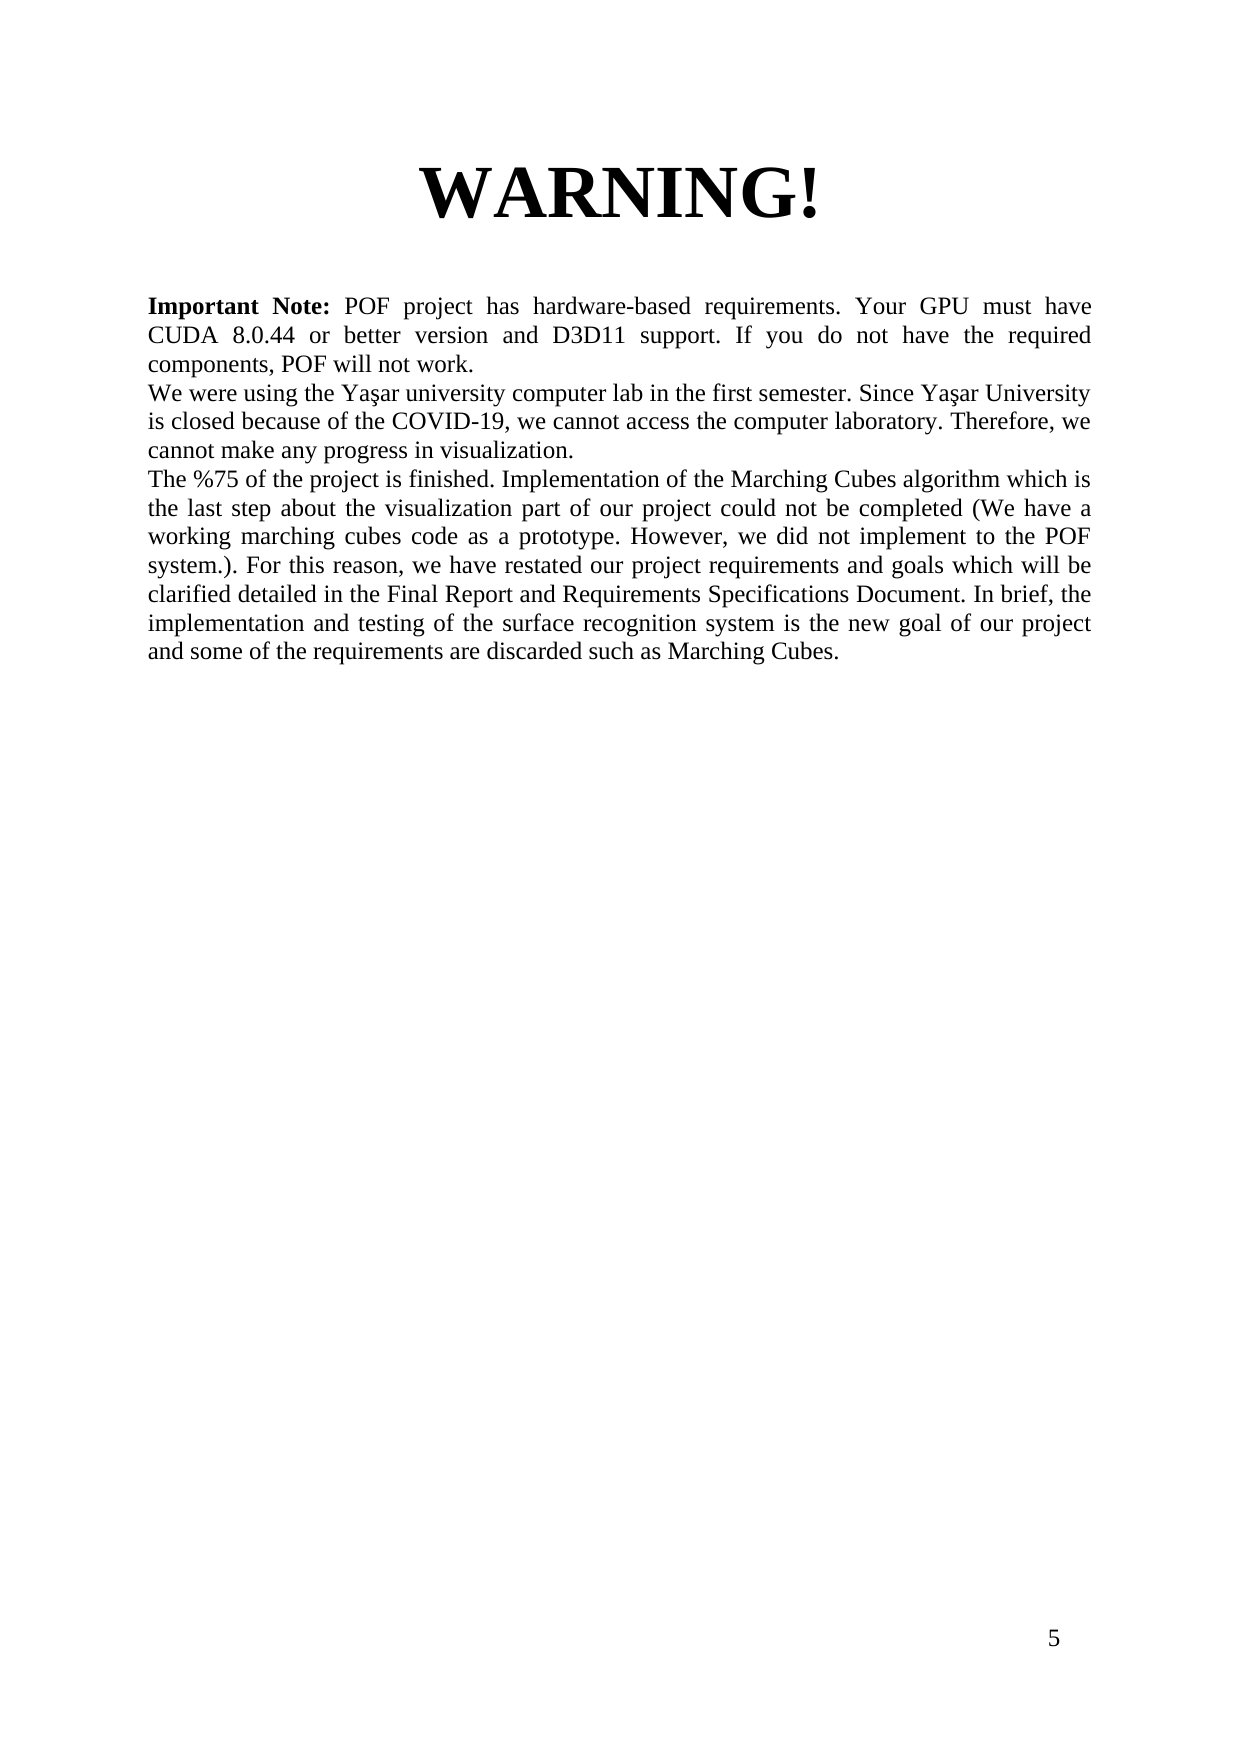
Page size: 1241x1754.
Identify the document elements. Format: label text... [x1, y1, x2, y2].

text WARNING! [148, 148, 1092, 234]
text Important Note: POF project has hardware-based requirements. Your GPU must have CUDA 8.0.44 or better version and D3D11 support. If you do not have the required components, POF will not work. [148, 291, 1092, 378]
text The %75 of the project is finished. Implementation of the Marching Cubes algorithm which is the last step about the visualization part of our project could not be completed (We have a working marching cubes code as a prototype. However, we did not implement to the POF system.). For this reason, we have restated our project requirements and goals which will be clarified detailed in the Final Report and Requirements Specifications Document. In brief, the implementation and testing of the surface recognition system is the new goal of our project and some of the requirements are discarded such as Marching Cubes. [148, 464, 1092, 665]
text We were using the Yaşar university computer lab in the first semester. Since Yaşar University is closed because of the COVID-19, we cannot access the computer laboratory. Therefore, we cannot make any progress in visualization. [148, 378, 1092, 464]
